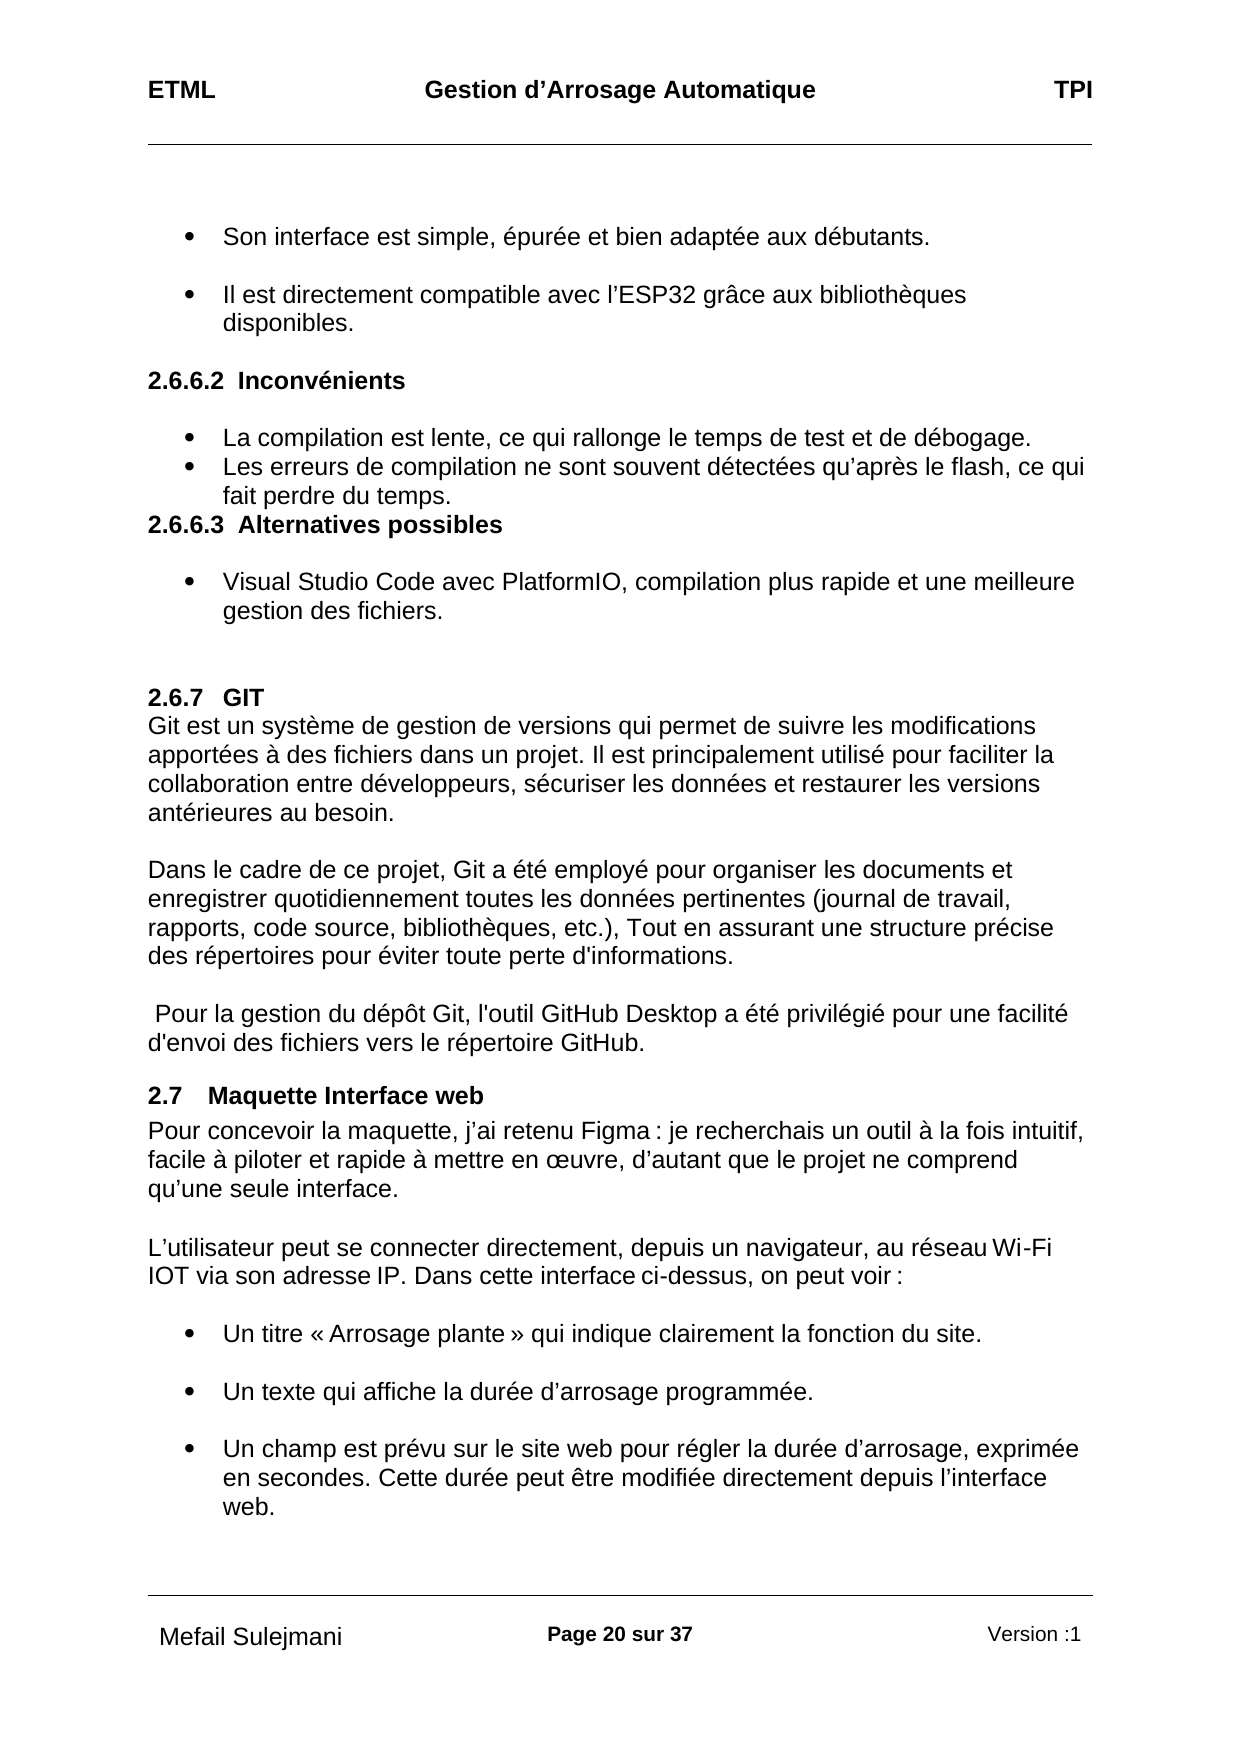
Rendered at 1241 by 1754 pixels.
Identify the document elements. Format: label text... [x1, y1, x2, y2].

list Visual Studio Code avec PlatformIO, compilation plus rapide et une meilleure gestion des fichiers. [185, 567, 1092, 625]
text L’utilisateur peut se connecter directement, depuis un navigateur, au réseau Wi‑Fi IOT via son adresse IP. Dans cette interface ci-dessus, on peut voir : [148, 1231, 1092, 1290]
subtitle Inconvénients [148, 366, 1092, 395]
text Dans le cadre de ce projet, Git a été employé pour organiser les documents et enregistrer quotidiennement toutes les données pertinentes (journal de travail, rapports, code source, bibliothèques, etc.), Tout en assurant une structure précise des répertoires pour éviter toute perte d'informations. [148, 855, 1092, 970]
text Git est un système de gestion de versions qui permet de suivre les modifications apportées à des fichiers dans un projet. Il est principalement utilisé pour faciliter la collaboration entre développeurs, sécuriser les données et restaurer les versions antérieures au besoin. [148, 711, 1092, 826]
list Un champ est prévu sur le site web pour régler la durée d’arrosage, exprimée en secondes. Cette durée peut être modifiée directement depuis l’interface web. [185, 1434, 1092, 1520]
list Un titre « Arrosage plante » qui indique clairement la fonction du site. [185, 1319, 1092, 1348]
subtitle Maquette Interface web [148, 1081, 1092, 1110]
list Il est directement compatible avec l’ESP32 grâce aux bibliothèques disponibles. [185, 279, 1092, 337]
subtitle Alternatives possibles [148, 510, 1092, 539]
subtitle GIT [148, 682, 1092, 711]
list Les erreurs de compilation ne sont souvent détectées qu’après le flash, ce qui fait perdre du temps. [185, 452, 1092, 510]
list La compilation est lente, ce qui rallonge le temps de test et de débogage. [185, 423, 1092, 452]
list Son interface est simple, épurée et bien adaptée aux débutants. [185, 222, 1092, 251]
text Pour concevoir la maquette, j’ai retenu Figma : je recherchais un outil à la fois intuitif, facile à piloter et rapide à mettre en œuvre, d’autant que le projet ne comprend qu’une seule interface. [148, 1116, 1092, 1202]
list Un texte qui affiche la durée d’arrosage programmée. [185, 1376, 1092, 1405]
text Pour la gestion du dépôt Git, l'outil GitHub Desktop a été privilégié pour une facilité d'envoi des fichiers vers le répertoire GitHub. [148, 999, 1092, 1056]
